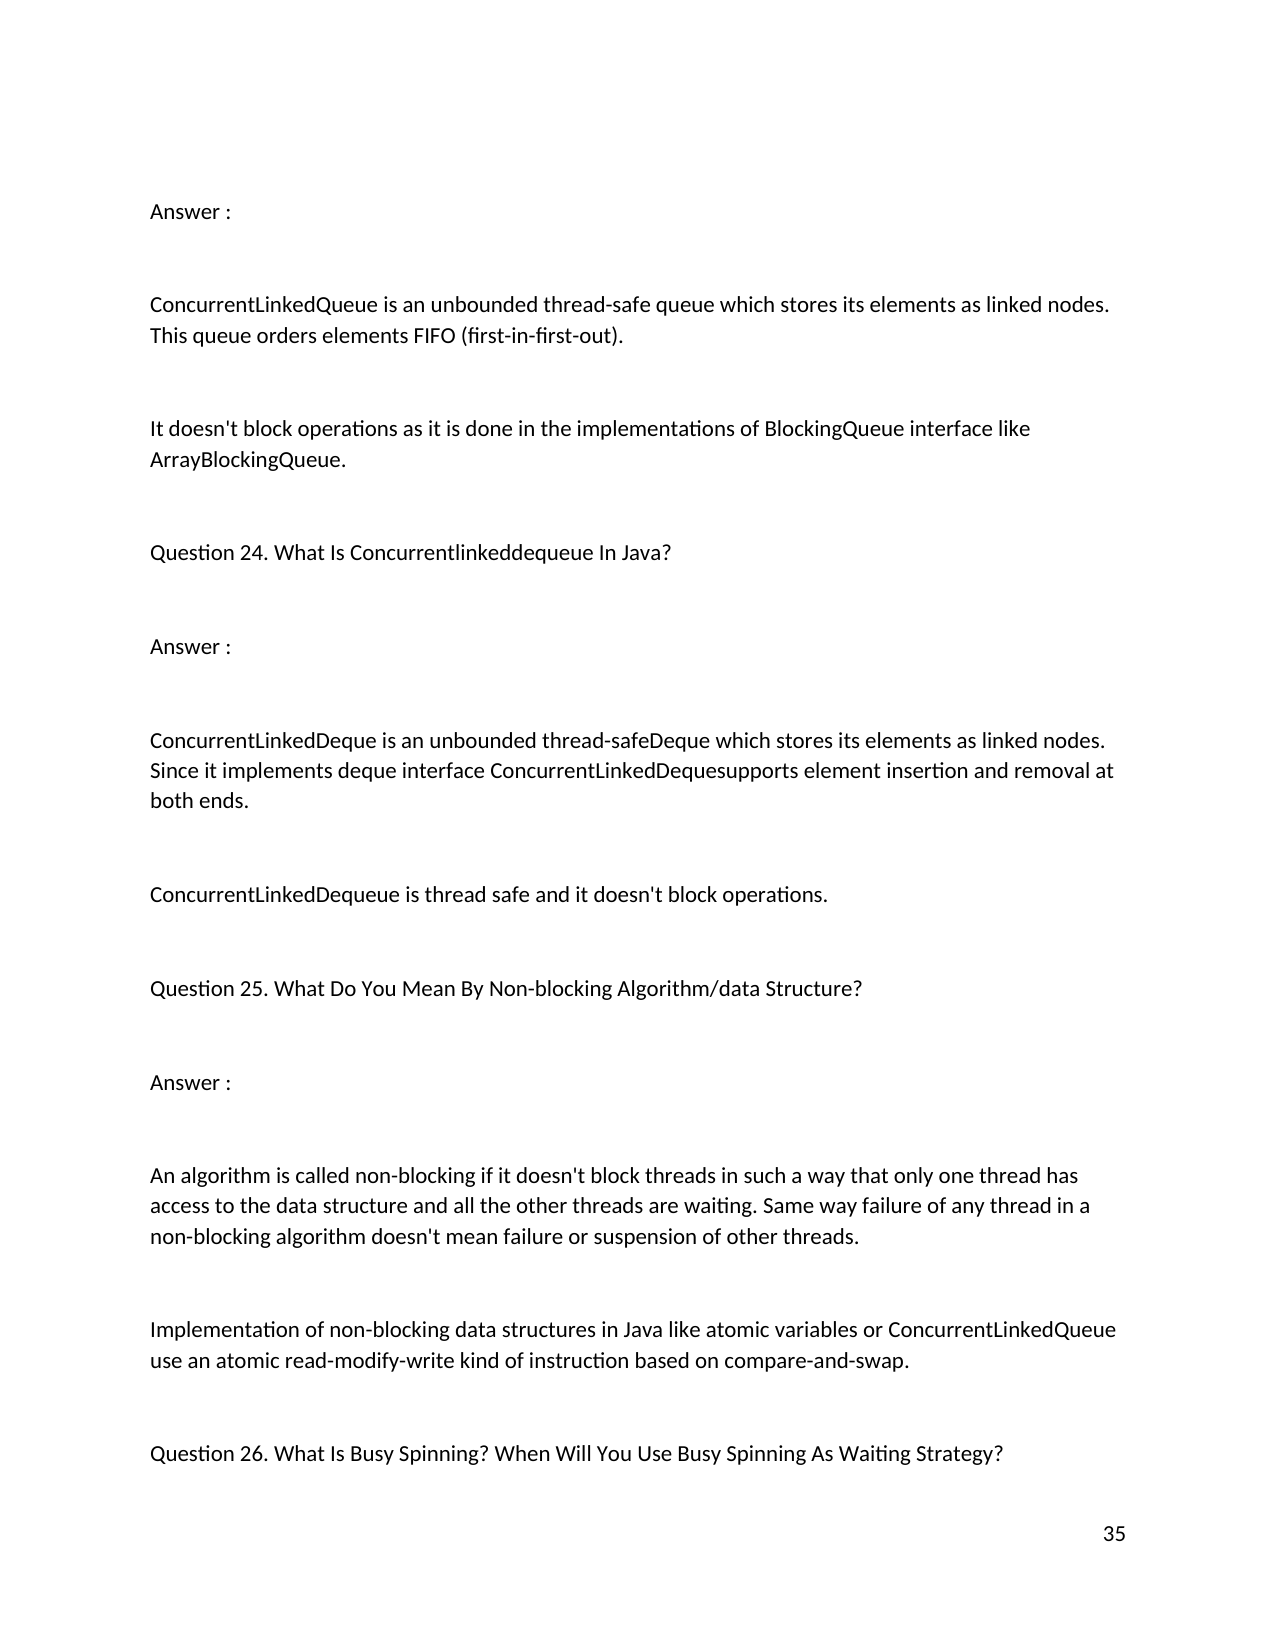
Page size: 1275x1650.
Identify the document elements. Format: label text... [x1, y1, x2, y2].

text Answer : [150, 1068, 1125, 1096]
text Question 24. What Is Concurrentlinkeddequeue In Java? [150, 538, 1125, 567]
text ConcurrentLinkedDequeue is thread safe and it doesn't block operations. [150, 880, 1125, 908]
text Question 26. What Is Busy Spinning? When Will You Use Busy Spinning As Waiting Strategy? [150, 1439, 1125, 1468]
text ConcurrentLinkedQueue is an unbounded thread-safe queue which stores its elements as linked nodes. This queue orders elements FIFO (first-in-first-out). [150, 291, 1125, 349]
text ConcurrentLinkedDeque is an unbounded thread-safeDeque which stores its elements as linked nodes. Since it implements deque interface ConcurrentLinkedDequesupports element insertion and removal at both ends. [150, 726, 1125, 814]
text Answer : [150, 632, 1125, 660]
text Question 25. What Do You Mean By Non-blocking Algorithm/data Structure? [150, 974, 1125, 1002]
text It doesn't block operations as it is done in the implementations of BlockingQueue interface like ArrayBlockingQueue. [150, 414, 1125, 473]
text Answer : [150, 197, 1125, 225]
